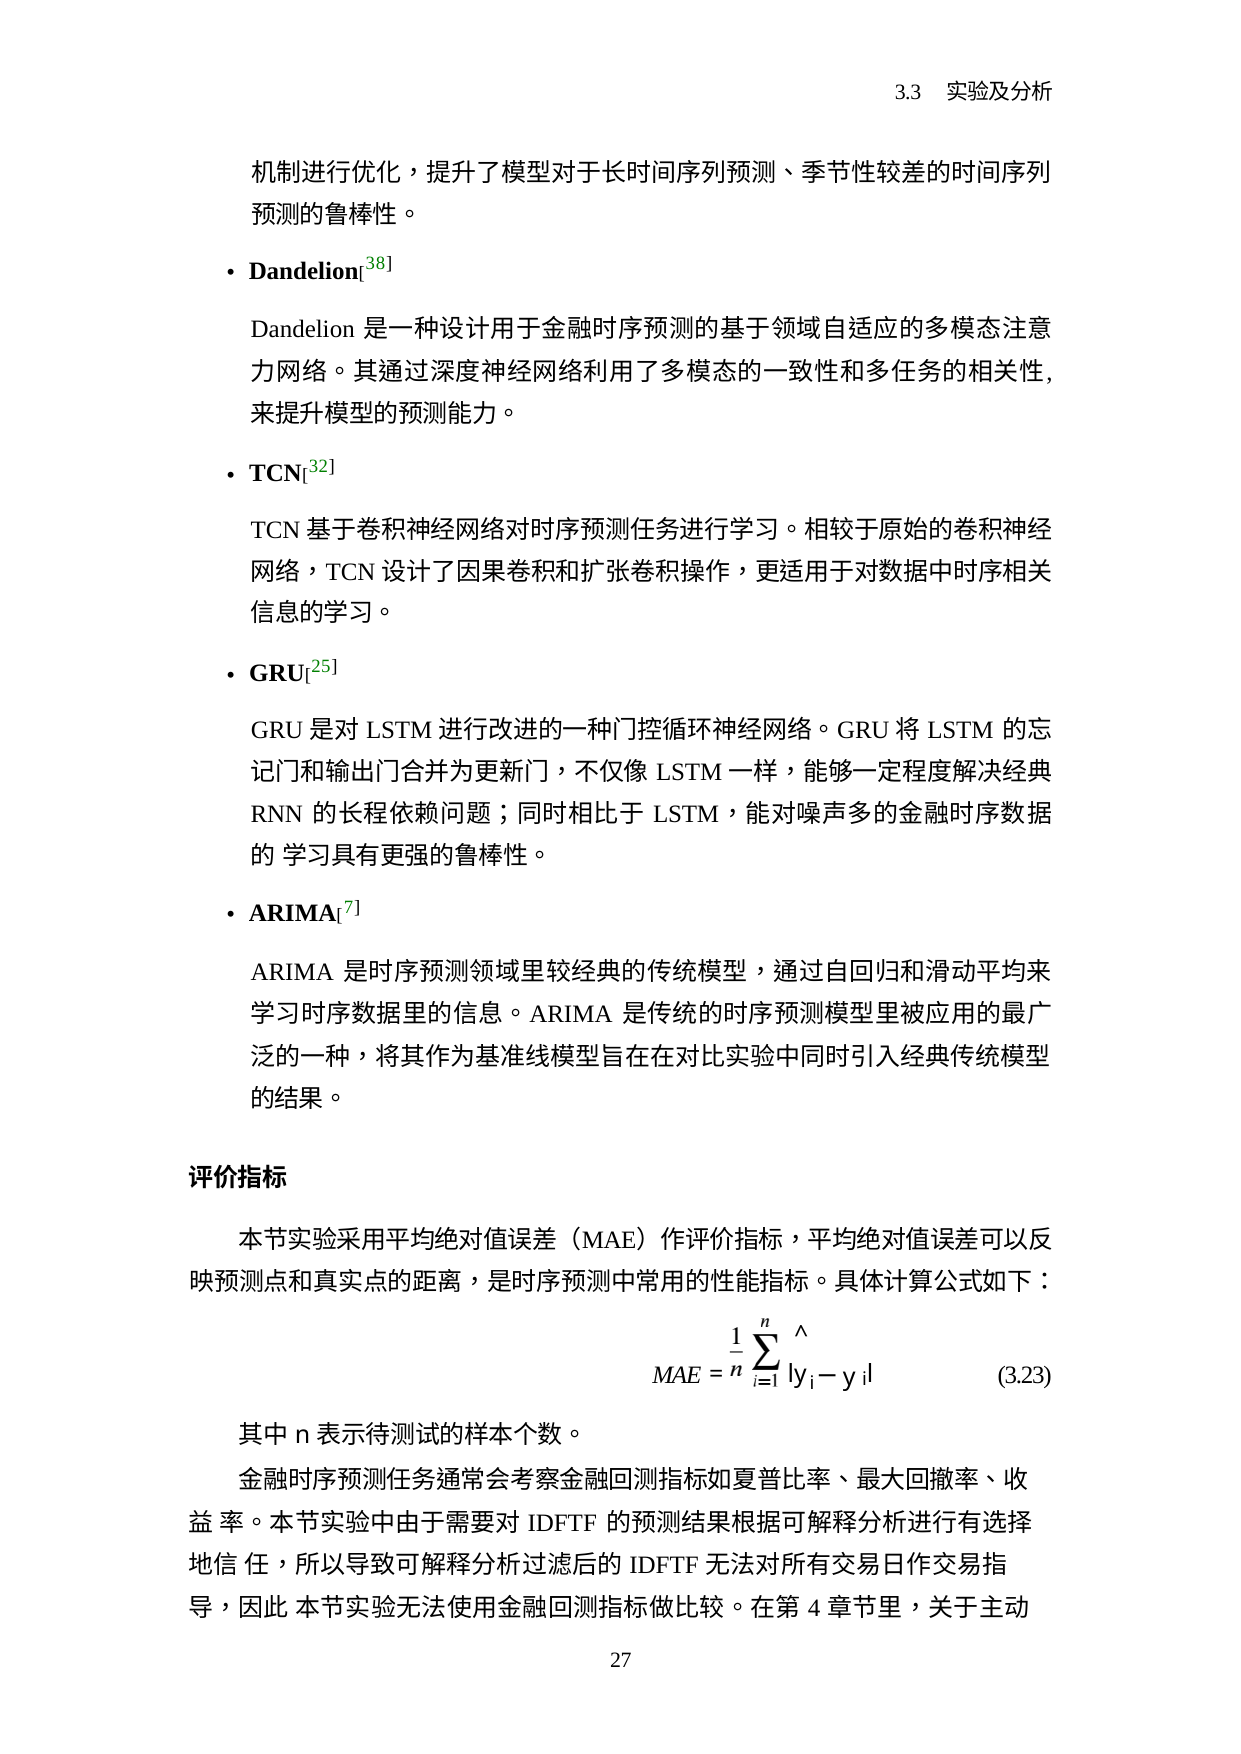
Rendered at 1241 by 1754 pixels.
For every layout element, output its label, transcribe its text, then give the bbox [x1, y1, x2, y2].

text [188, 1462, 1052, 1623]
text 评价指标 [188, 1163, 1058, 1192]
text • ARIMA[7] [226, 900, 1058, 925]
text 本节实验采用平均绝对值误差（MAE）作评价指标，平均绝对值误差可以反 映预测点和真实点的距离，是时序预测中常用的性能指标。具体计算公式如下： [189, 1222, 1058, 1297]
text • GRU[25] [226, 657, 1058, 684]
text 其中 n 表示待测试的样本个数。 [238, 1419, 1058, 1450]
text GRU 是对 LSTM 进行改进的一种门控循环神经网络。GRU 将 LSTM 的忘 记门和输出门合并为更新门，不仅像 LSTM 一样，能够一定程度解决经典 RNN 的长程依赖问题；同时相比于 LSTM，能对噪声多的金融时序数据的 学习具有更强的鲁棒性。 [250, 711, 1052, 872]
text MAE = li 一 y il (3.23) [186, 1317, 1052, 1395]
text ARIMA 是时序预测领域里较经典的传统模型，通过自回归和滑动平均来 学习时序数据里的信息。ARIMA 是传统的时序预测模型里被应用的最广 泛的一种，将其作为基准线模型旨在在对比实验中同时引入经典传统模型 的结果。 [250, 953, 1052, 1115]
picture [729, 1317, 782, 1387]
text Dandelion 是一种设计用于金融时序预测的基于领域自适应的多模态注意 力网络。其通过深度神经网络利用了多模态的一致性和多任务的相关性, 来提升模型的预测能力。 [250, 311, 1052, 429]
text 机制进行优化，提升了模型对于长时间序列预测、季节性较差的时间序列 预测的鲁棒性。 [251, 155, 1052, 230]
text • Dandelion[38] [226, 257, 1058, 283]
text TCN 基于卷积神经网络对时序预测任务进行学习。相较于原始的卷积神经 网络，TCN 设计了因果卷积和扩张卷积操作，更适用于对数据中时序相关 信息的学习。 [250, 511, 1052, 629]
text • TCN[32] [226, 457, 1058, 484]
